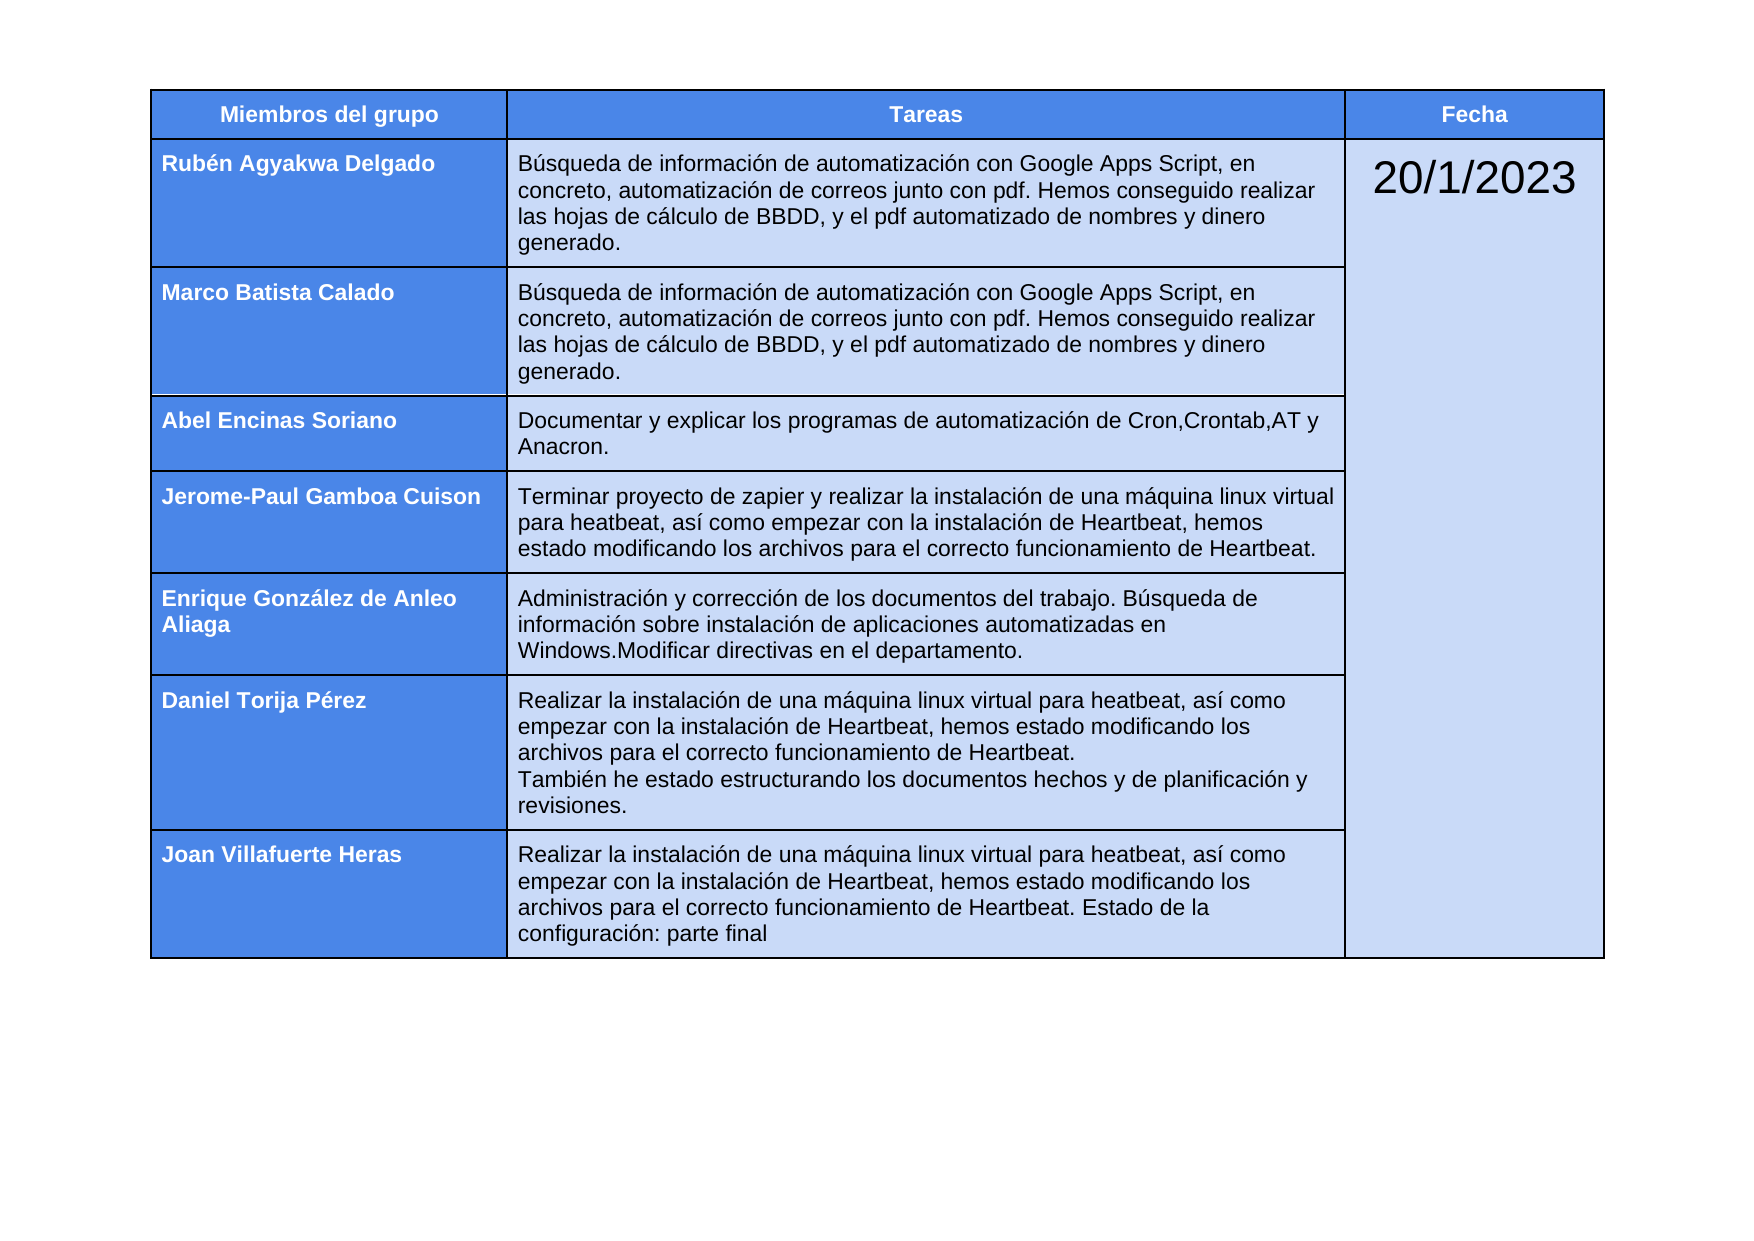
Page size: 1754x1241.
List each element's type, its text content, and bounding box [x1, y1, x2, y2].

table_cell Rubén Agyakwa Delgado [152, 140, 506, 266]
table_cell Joan Villafuerte Heras [152, 831, 506, 957]
table_cell 20/1/2023 [1346, 140, 1603, 957]
table_cell Realizar la instalación de una máquina linux virtual para heatbeat, así como empezar con la instalación de Heartbeat, hemos estado modificando los archivos para el correcto funcionamiento de Heartbeat. También he estado estructurando los documentos hechos y de planificación y revisiones. [508, 676, 1344, 829]
table_cell Jerome-Paul Gamboa Cuison [152, 472, 506, 572]
table_cell Búsqueda de información de automatización con Google Apps Script, en concreto, automatización de correos junto con pdf. Hemos conseguido realizar las hojas de cálculo de BBDD, y el pdf automatizado de nombres y dinero generado. [508, 268, 1344, 394]
table_cell Búsqueda de información de automatización con Google Apps Script, en concreto, automatización de correos junto con pdf. Hemos conseguido realizar las hojas de cálculo de BBDD, y el pdf automatizado de nombres y dinero generado. [508, 140, 1344, 266]
table_cell Realizar la instalación de una máquina linux virtual para heatbeat, así como empezar con la instalación de Heartbeat, hemos estado modificando los archivos para el correcto funcionamiento de Heartbeat. Estado de la configuración: parte final [508, 831, 1344, 957]
table_cell Abel Encinas Soriano [152, 397, 506, 470]
table_cell Marco Batista Calado [152, 268, 506, 394]
table_cell Documentar y explicar los programas de automatización de Cron,Crontab,AT y Anacron. [508, 397, 1344, 470]
table_cell Enrique González de Anleo Aliaga [152, 574, 506, 674]
table_header Fecha [1346, 91, 1603, 138]
table_header Tareas [508, 91, 1344, 138]
table_cell Administración y corrección de los documentos del trabajo. Búsqueda de información sobre instalación de aplicaciones automatizadas en Windows.Modificar directivas en el departamento. [508, 574, 1344, 674]
table_cell Terminar proyecto de zapier y realizar la instalación de una máquina linux virtual para heatbeat, así como empezar con la instalación de Heartbeat, hemos estado modificando los archivos para el correcto funcionamiento de Heartbeat. [508, 472, 1344, 572]
table_cell Daniel Torija Pérez [152, 676, 506, 829]
table_header Miembros del grupo [152, 91, 506, 138]
